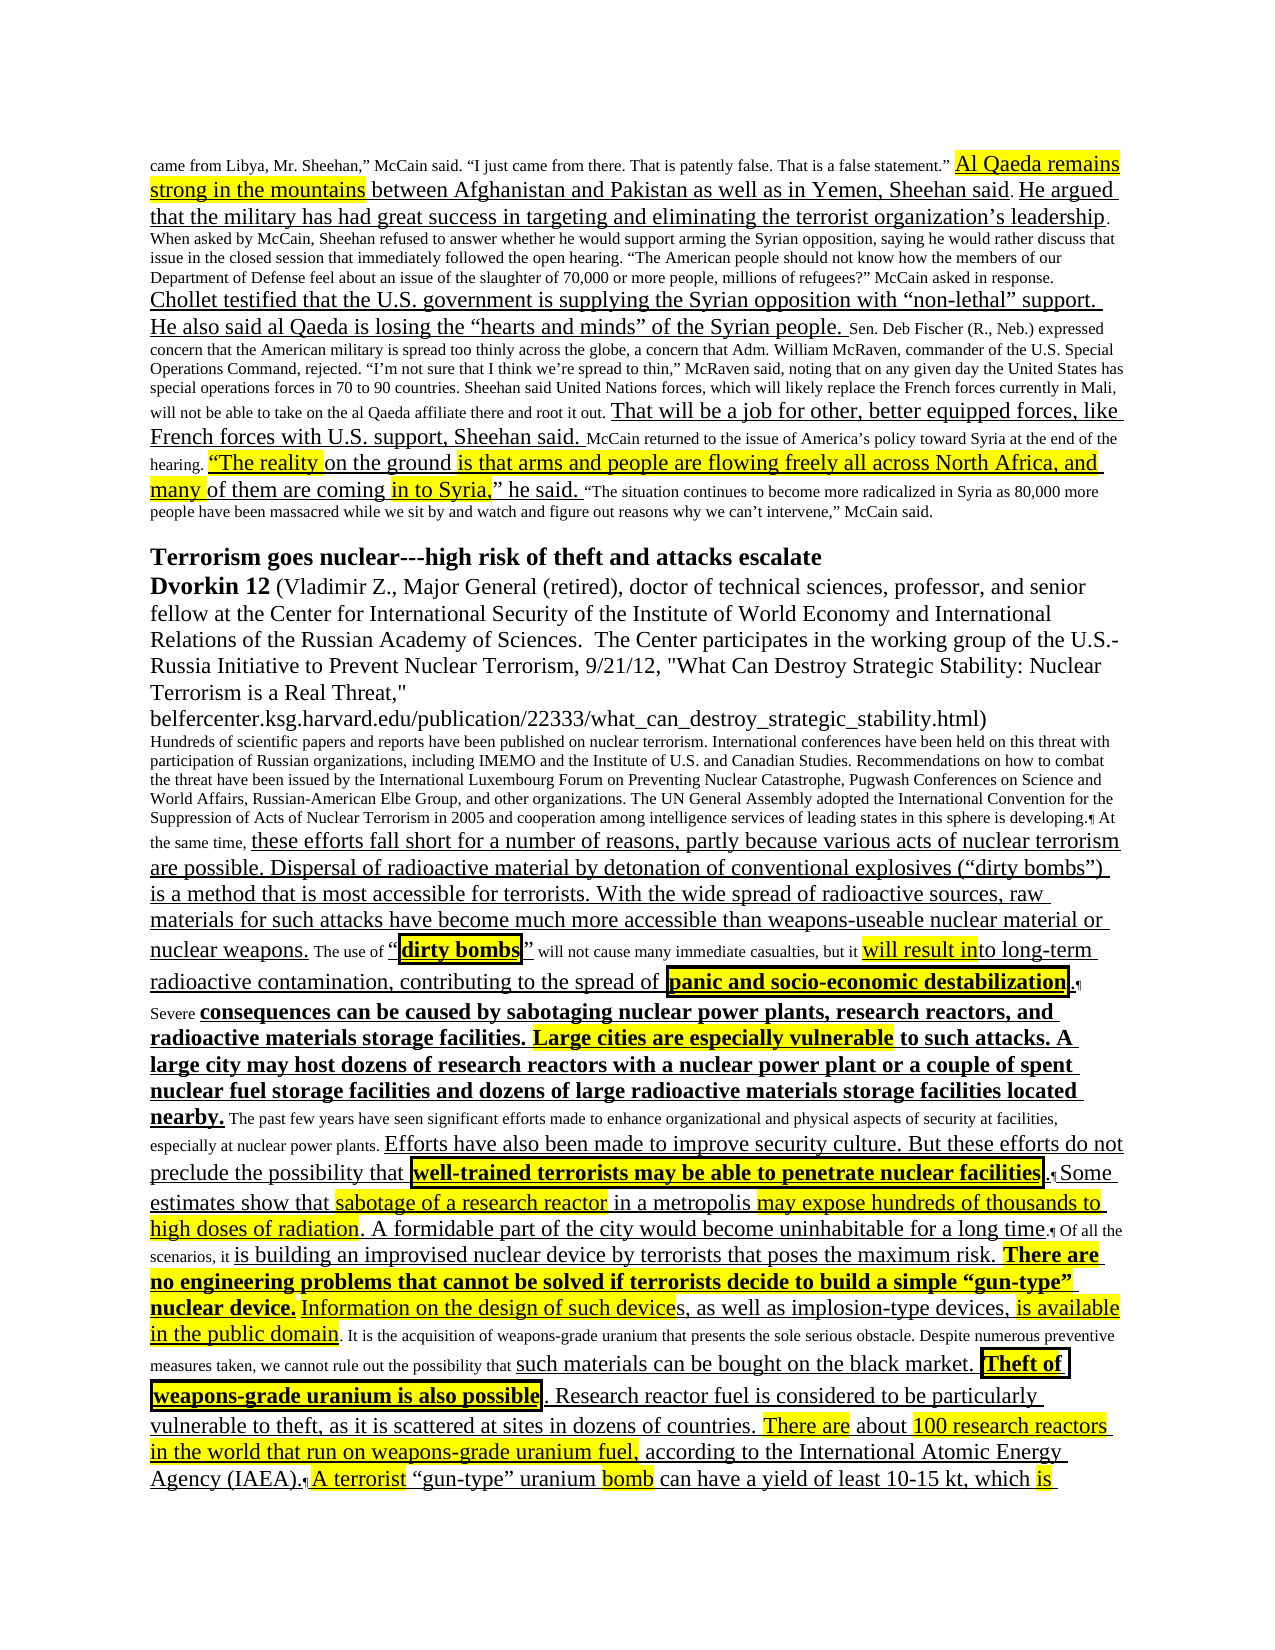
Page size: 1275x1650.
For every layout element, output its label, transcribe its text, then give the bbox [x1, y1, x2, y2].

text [150, 150, 1125, 521]
text Dvorkin 12 (Vladimir Z., Major General (retired), doctor of technical sciences, professor, and senior fellow at the Center for International Security of the Institute of World Economy and International Relations of the Russian Academy of Sciences. The Center participates in the working group of the U.S.-Russia Initiative to Prevent Nuclear Terrorism, 9/21/12, "What Can Destroy Strategic Stability: Nuclear Terrorism is a Real Threat," belfercenter.ksg.harvard.edu/publication/22333/what_can_destroy_strategic_stability.html) [150, 571, 1125, 731]
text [150, 731, 1125, 1491]
subtitle Terrorism goes nuclear---high risk of theft and attacks escalate [150, 542, 1125, 571]
